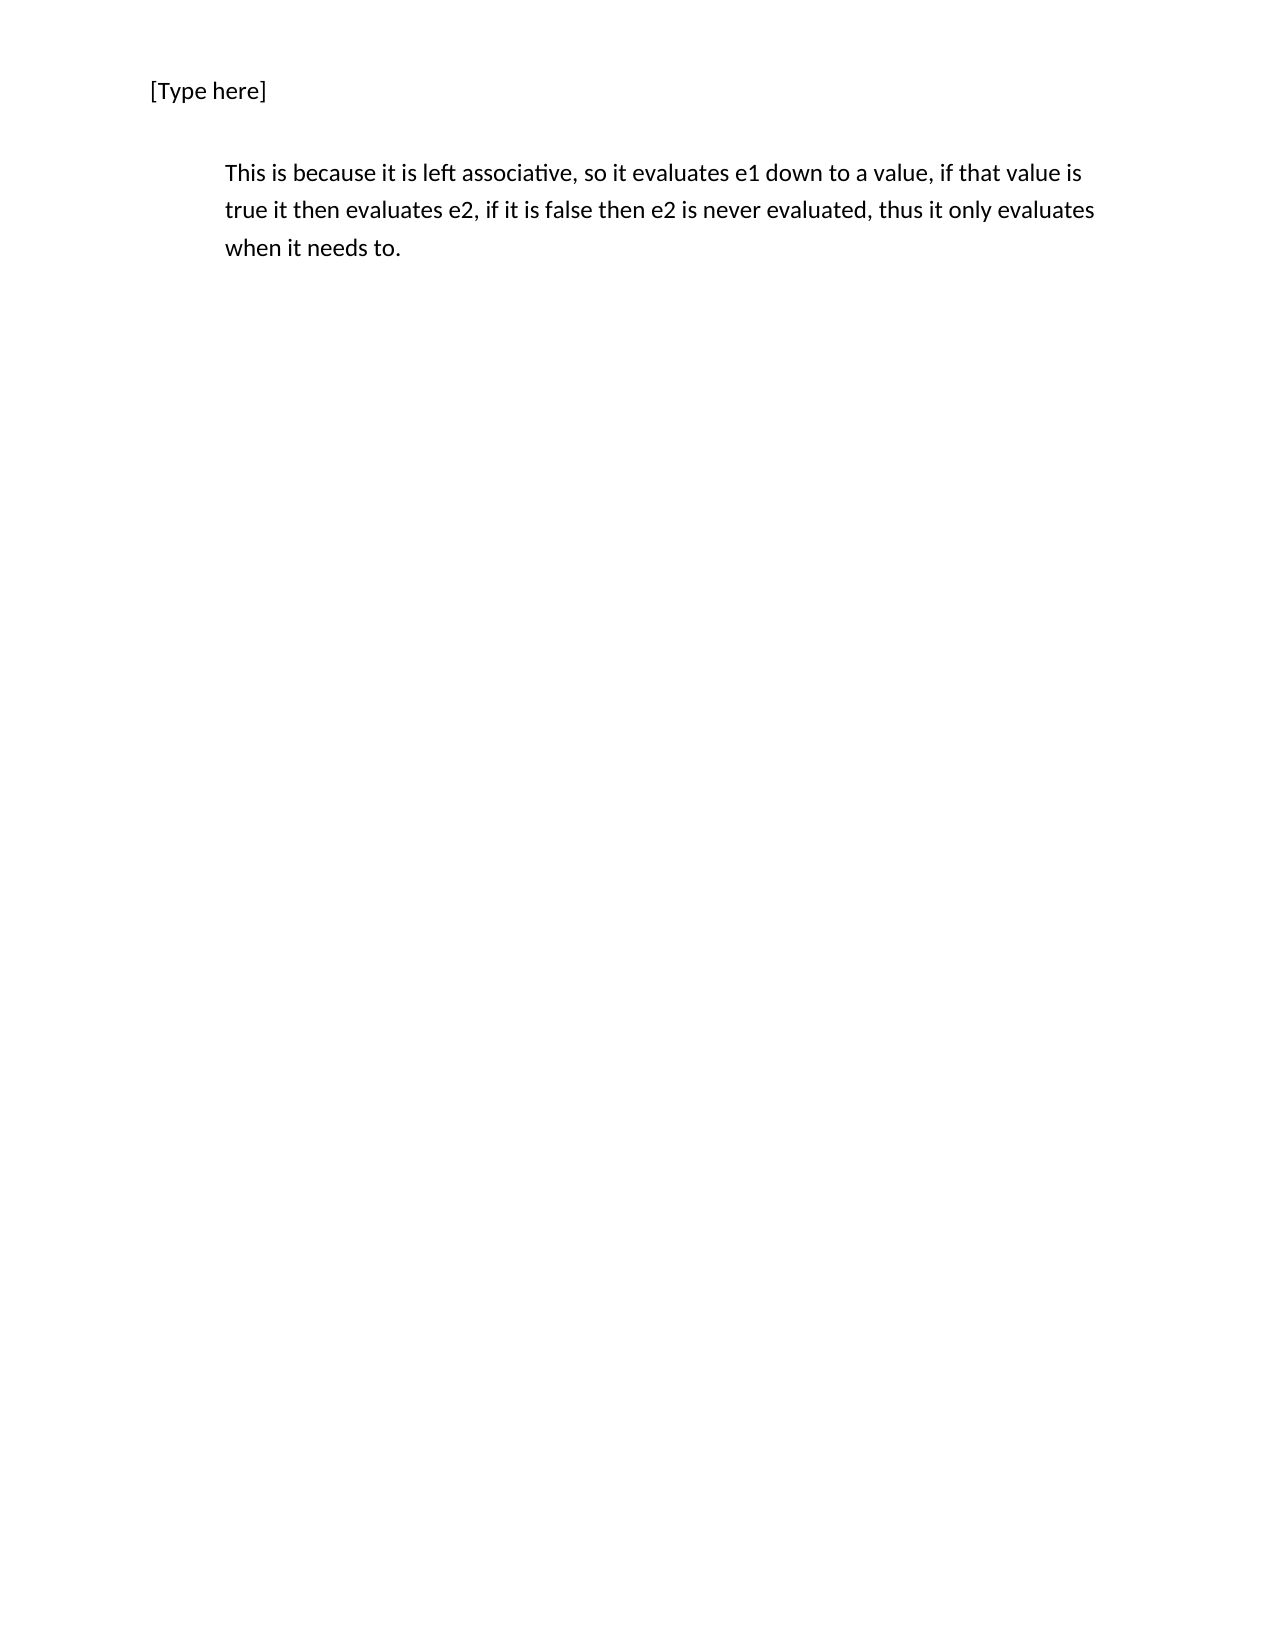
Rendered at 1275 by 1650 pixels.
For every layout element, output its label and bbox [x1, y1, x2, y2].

list [150, 150, 1125, 262]
